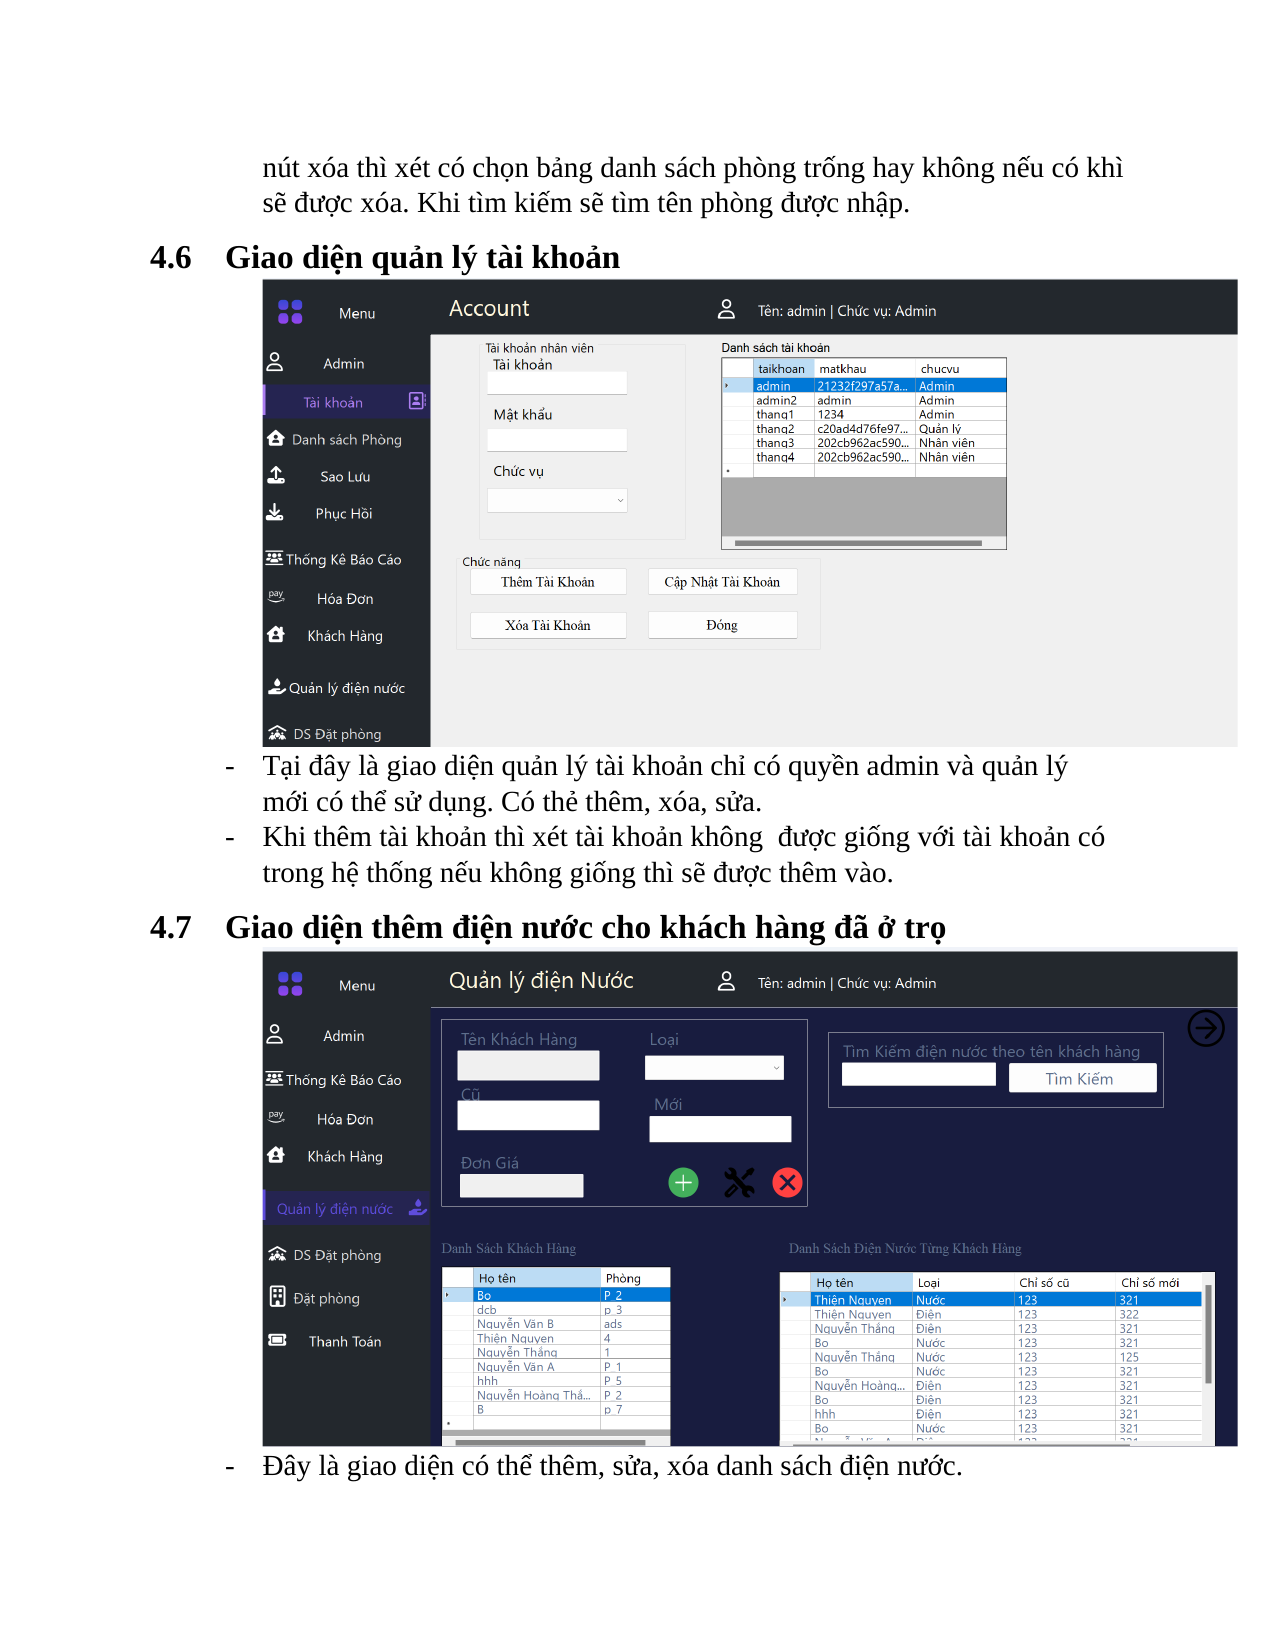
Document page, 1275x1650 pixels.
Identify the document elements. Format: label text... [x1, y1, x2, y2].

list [225, 150, 1125, 219]
picture [262, 278, 1238, 747]
picture [262, 947, 1238, 1447]
subtitle Giao diện thêm điện nước cho khách hàng đã ở trọ [150, 907, 1125, 945]
list Khi thêm tài khoản thì xét tài khoản không được giống với tài khoản có trong hệ thống nếu không giống thì sẽ được thêm vào. [225, 819, 1125, 888]
subtitle Giao diện quản lý tài khoản [150, 238, 1125, 276]
list Đây là giao diện có thể thêm, sửa, xóa danh sách điện nước. [225, 1448, 1125, 1482]
list Tại đây là giao diện quản lý tài khoản chỉ có quyền admin và quản lý mới có thể sử dụng. Có thẻ thêm, xóa, sửa. [225, 748, 1125, 817]
